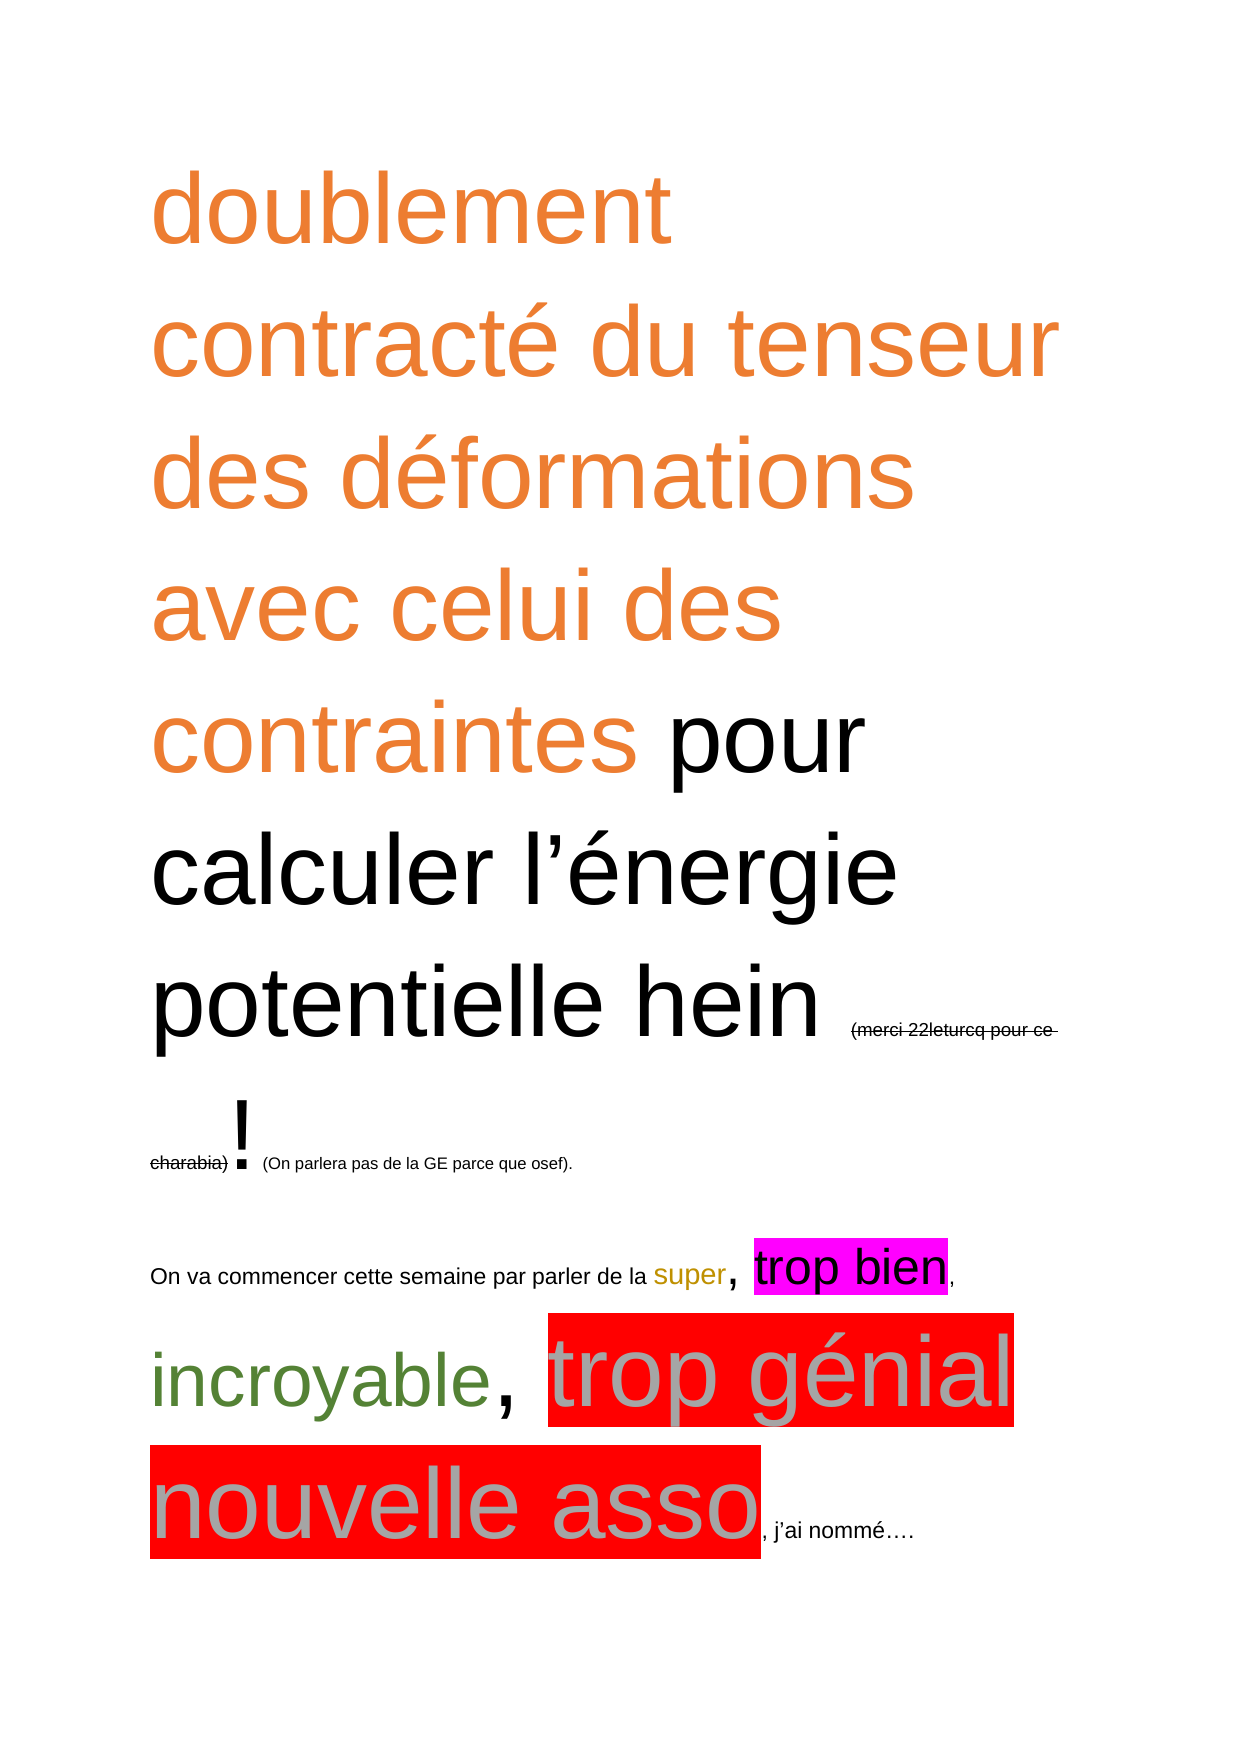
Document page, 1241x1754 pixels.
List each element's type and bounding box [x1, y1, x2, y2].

text [150, 1238, 1090, 1559]
text [150, 150, 1090, 1190]
